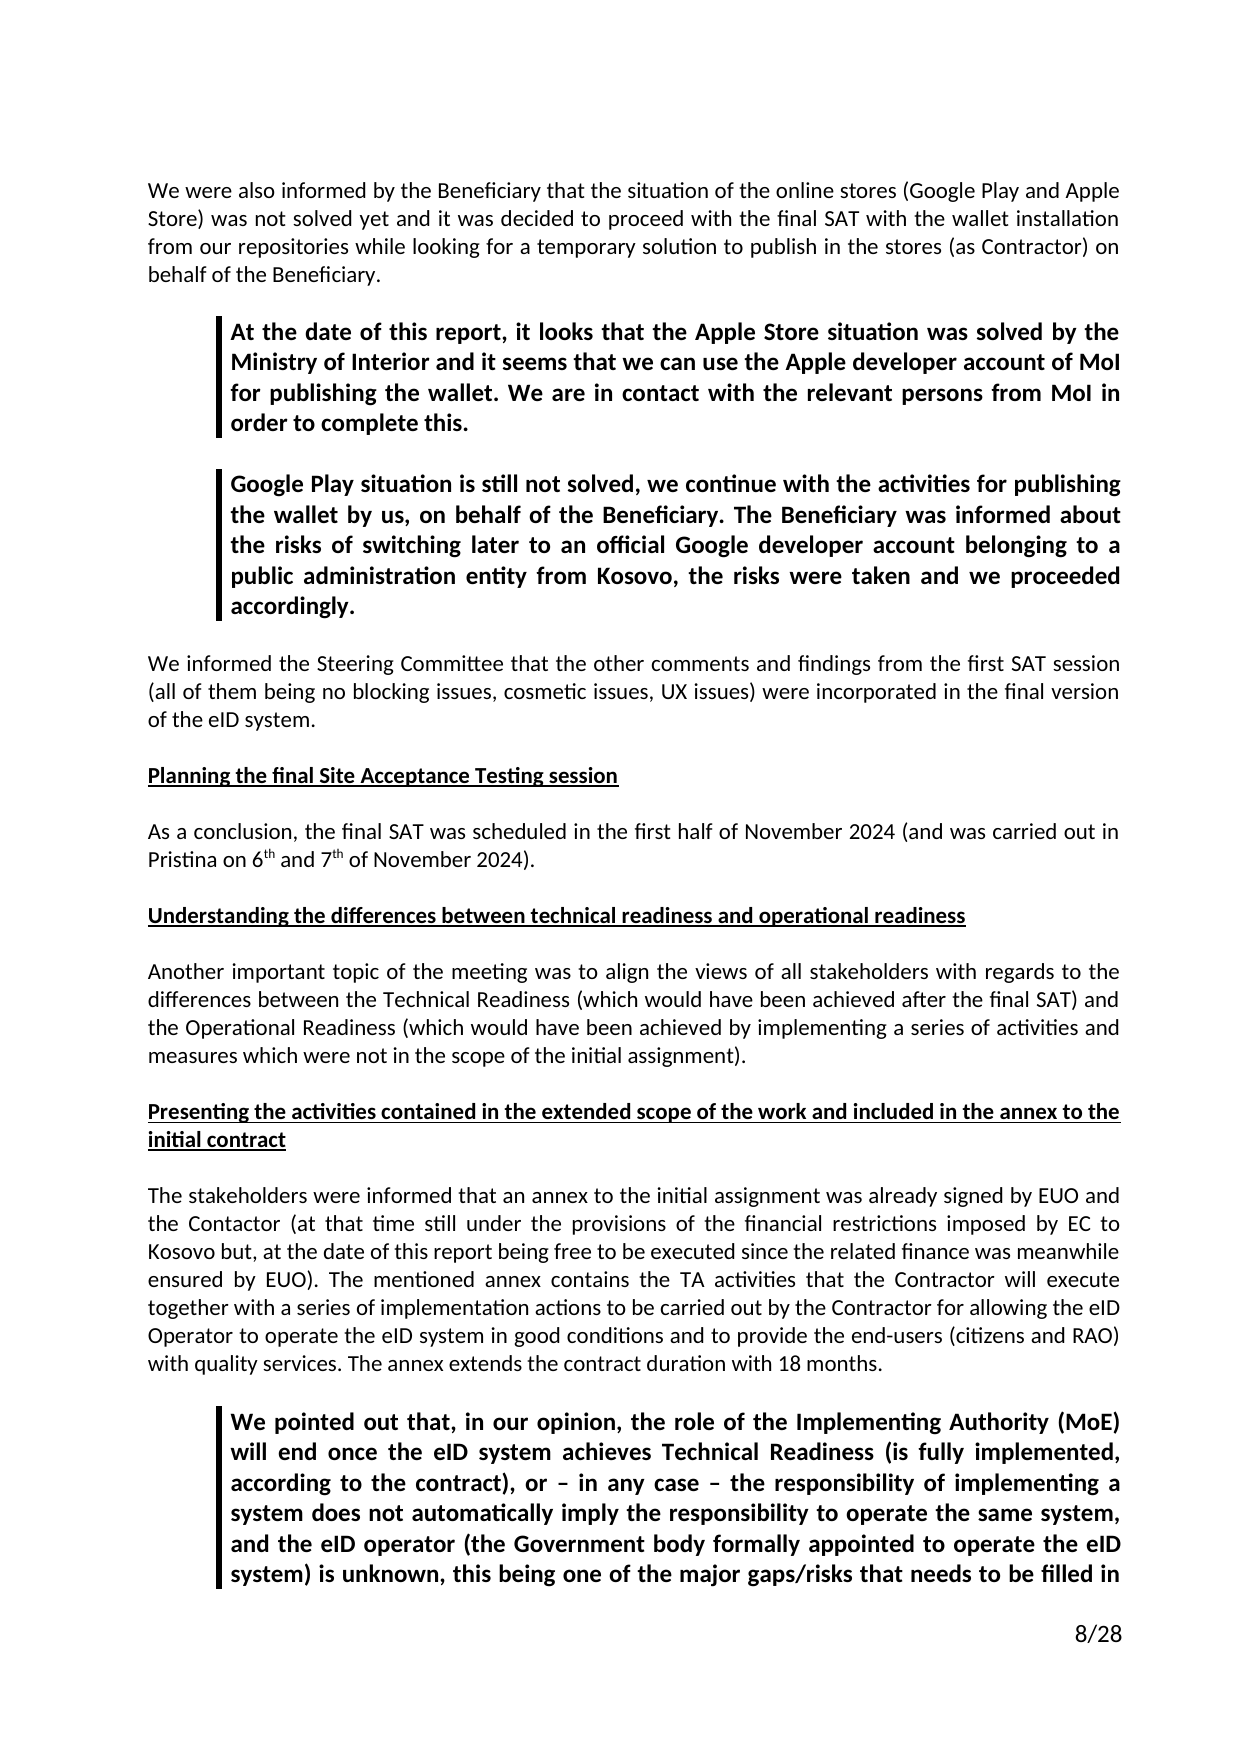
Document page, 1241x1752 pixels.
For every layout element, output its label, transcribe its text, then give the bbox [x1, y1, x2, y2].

text Google Play situation is still not solved, we continue with the activities for publishing the wallet by us, on behalf of the Beneficiary. The Beneficiary was informed about the risks of switching later to an official Google developer account belonging to a public administration entity from Kosovo, the risks were taken and we proceeded accordingly. [216, 468, 1122, 621]
text Understanding the differences between technical readiness and operational readiness [148, 901, 1122, 929]
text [222, 1406, 1122, 1589]
text Planning the final Site Acceptance Testing session [148, 761, 1122, 789]
text We informed the Steering Committee that the other comments and findings from the first SAT session (all of them being no blocking issues, cosmetic issues, UX issues) were incorporated in the final version of the eID system. [148, 649, 1122, 733]
text Presenting the activities contained in the extended scope of the work and included in the annex to the initial contract [148, 1097, 1122, 1153]
text At the date of this report, it looks that the Apple Store situation was solved by the Ministry of Interior and it seems that we can use the Apple developer account of MoI for publishing the wallet. We are in contact with the relevant persons from MoI in order to complete this. [222, 316, 1122, 438]
text The stakeholders were informed that an annex to the initial assignment was already signed by EUO and the Contactor (at that time still under the provisions of the financial restrictions imposed by EC to Kosovo but, at the date of this report being free to be executed since the related finance was meanwhile ensured by EUO). The mentioned annex contains the TA activities that the Contractor will execute together with a series of implementation actions to be carried out by the Contractor for allowing the eID Operator to operate the eID system in good conditions and to provide the end-users (citizens and RAO) with quality services. The annex extends the contract duration with 18 months. [148, 1181, 1122, 1378]
text As a conclusion, the final SAT was scheduled in the first half of November 2024 (and was carried out in Pristina on 6th and 7th of November 2024). [148, 817, 1122, 873]
text We were also informed by the Beneficiary that the situation of the online stores (Google Play and Apple Store) was not solved yet and it was decided to proceed with the final SAT with the wallet installation from our repositories while looking for a temporary solution to publish in the stores (as Contractor) on behalf of the Beneficiary. [148, 176, 1122, 288]
text Another important topic of the meeting was to align the views of all stakeholders with regards to the differences between the Technical Readiness (which would have been achieved after the final SAT) and the Operational Readiness (which would have been achieved by implementing a series of activities and measures which were not in the scope of the initial assignment). [148, 957, 1122, 1069]
